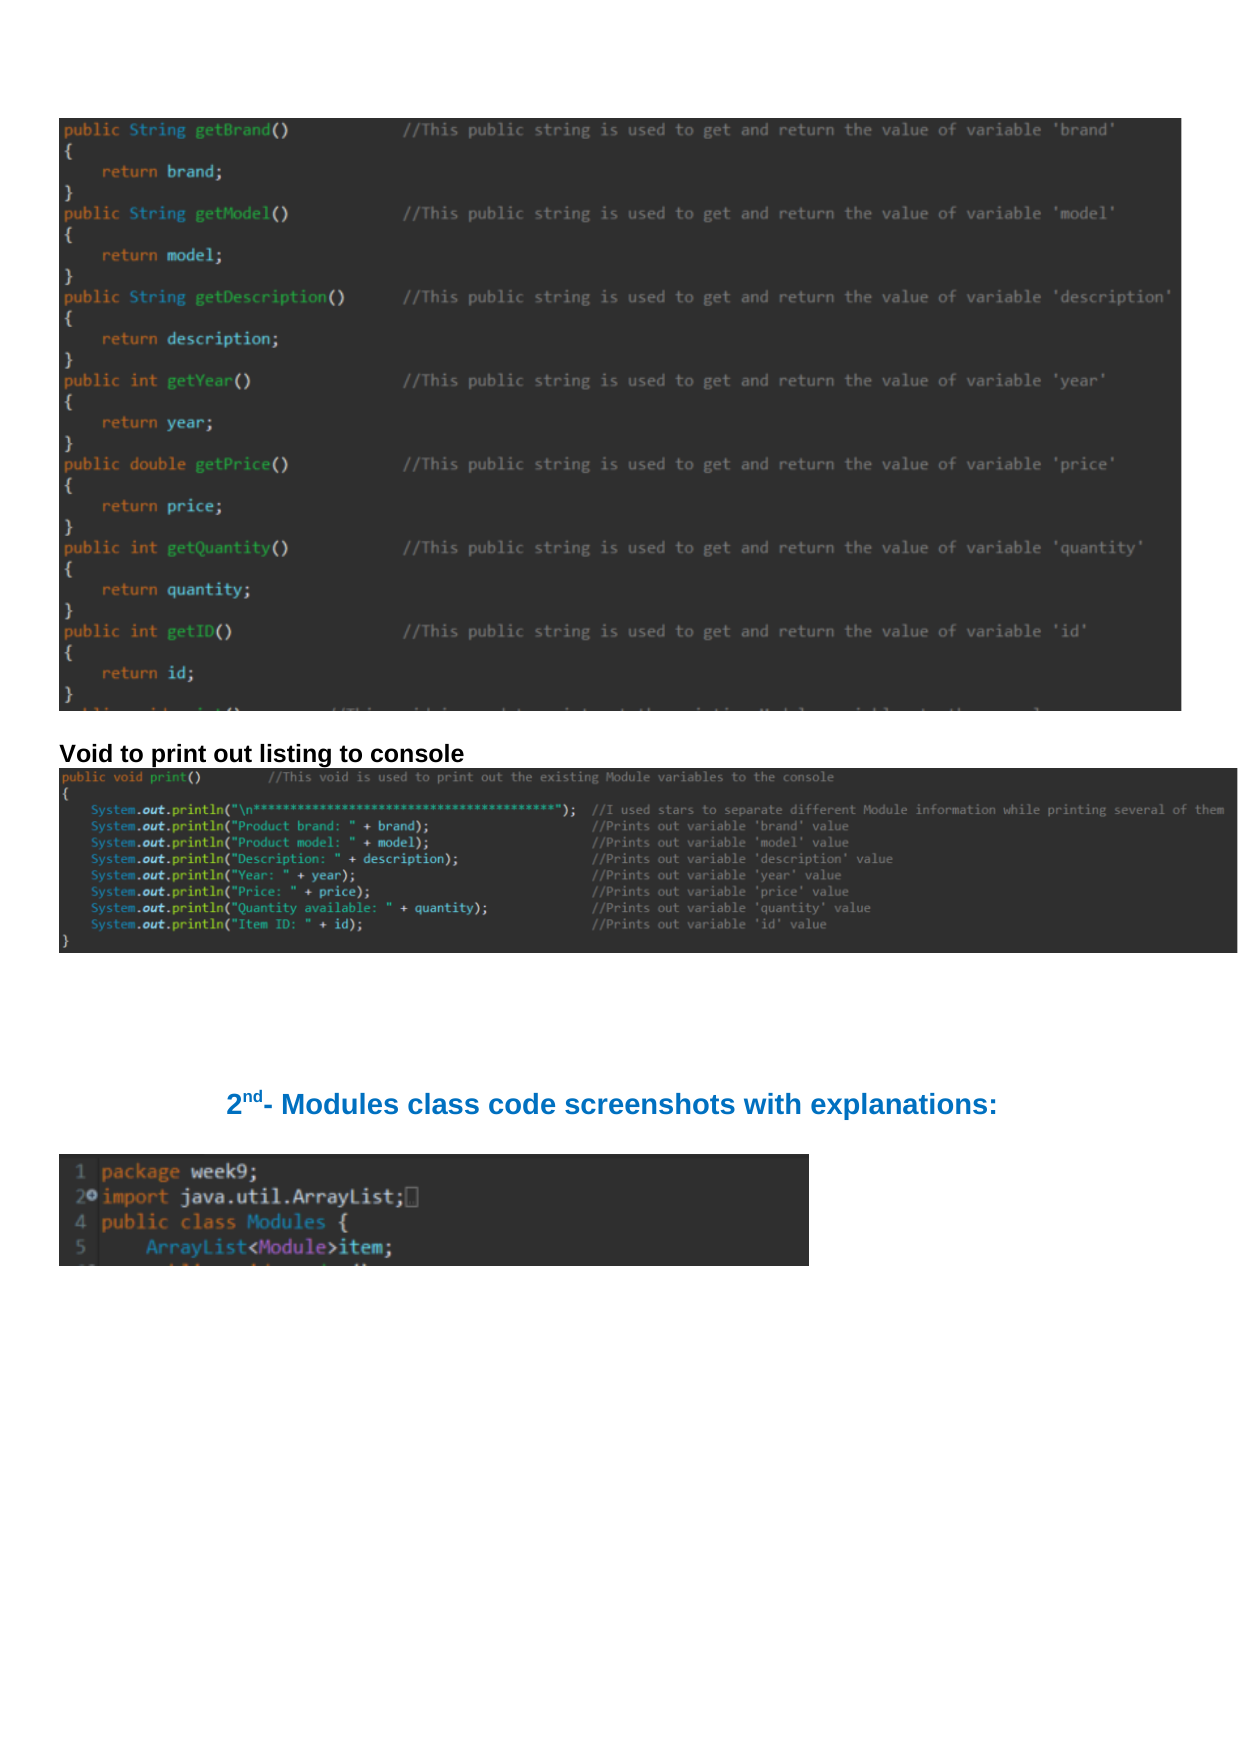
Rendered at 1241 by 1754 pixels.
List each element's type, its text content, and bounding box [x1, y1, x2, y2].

picture [59, 768, 1238, 953]
text Void to print out listing to console [59, 739, 1166, 768]
picture [59, 118, 1182, 711]
text 2nd- Modules class code screenshots with explanations: [59, 1087, 1166, 1121]
picture [59, 1154, 809, 1266]
